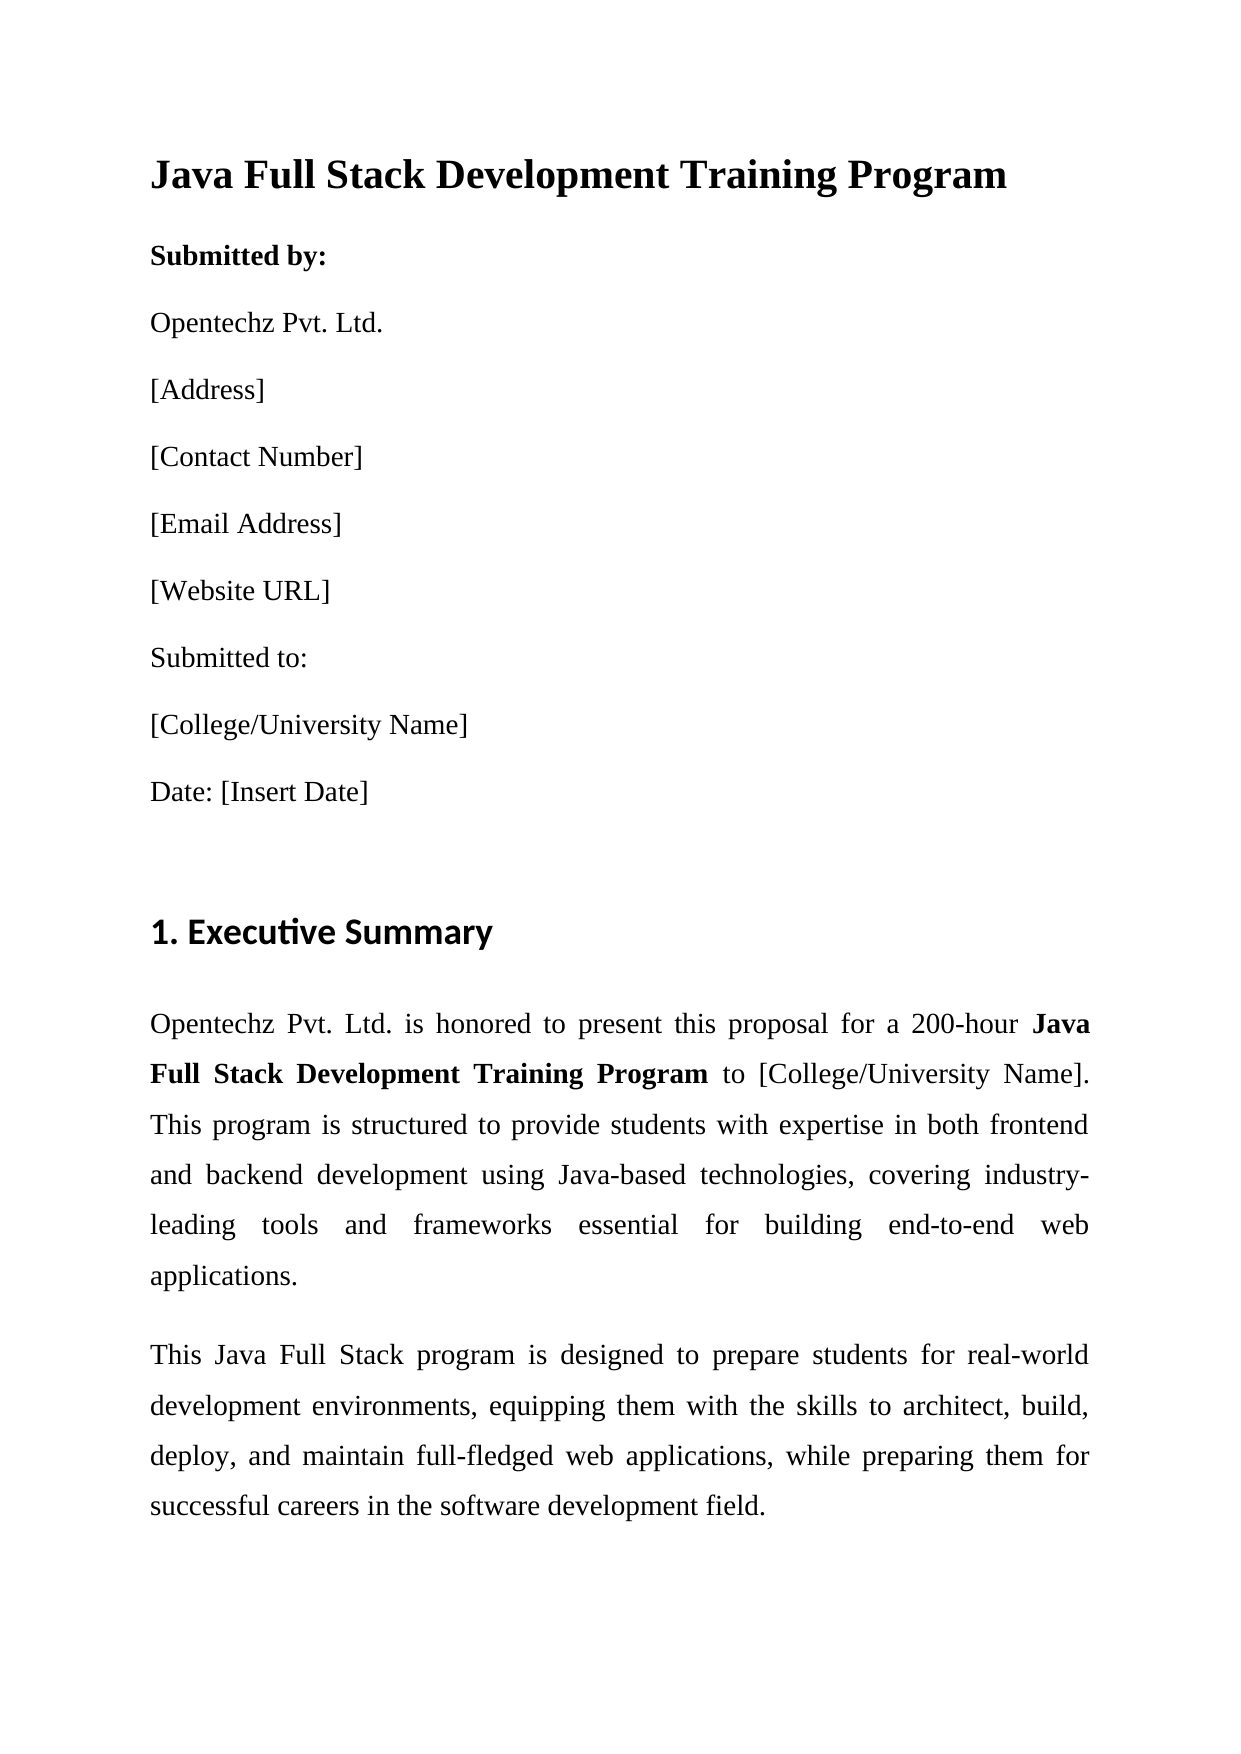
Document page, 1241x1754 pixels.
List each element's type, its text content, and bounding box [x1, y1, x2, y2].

text Date: [Insert Date] [150, 774, 1090, 808]
text [Website URL] [150, 573, 1090, 607]
text [Address] [150, 372, 1090, 406]
text This Java Full Stack program is designed to prepare students for real-world development environments, equipping them with the skills to architect, build, deploy, and maintain full-fledged web applications, while preparing them for successful careers in the software development field. [150, 1337, 1090, 1522]
text 1. Executive Summary [150, 908, 1090, 954]
text [Contact Number] [150, 439, 1090, 473]
text Submitted by: [150, 238, 1090, 272]
text [College/University Name] [150, 707, 1090, 741]
text Opentechz Pvt. Ltd. is honored to present this proposal for a 200-hour Java Full Stack Development Training Program to [College/University Name]. This program is structured to provide students with expertise in both frontend and backend development using Java-based technologies, covering industry-leading tools and frameworks essential for building end-to-end web applications. [150, 1006, 1090, 1291]
text Submitted to: [150, 640, 1090, 674]
text Java Full Stack Development Training Program [150, 150, 1090, 198]
text [Email Address] [150, 506, 1090, 540]
text Opentechz Pvt. Ltd. [150, 306, 1090, 339]
